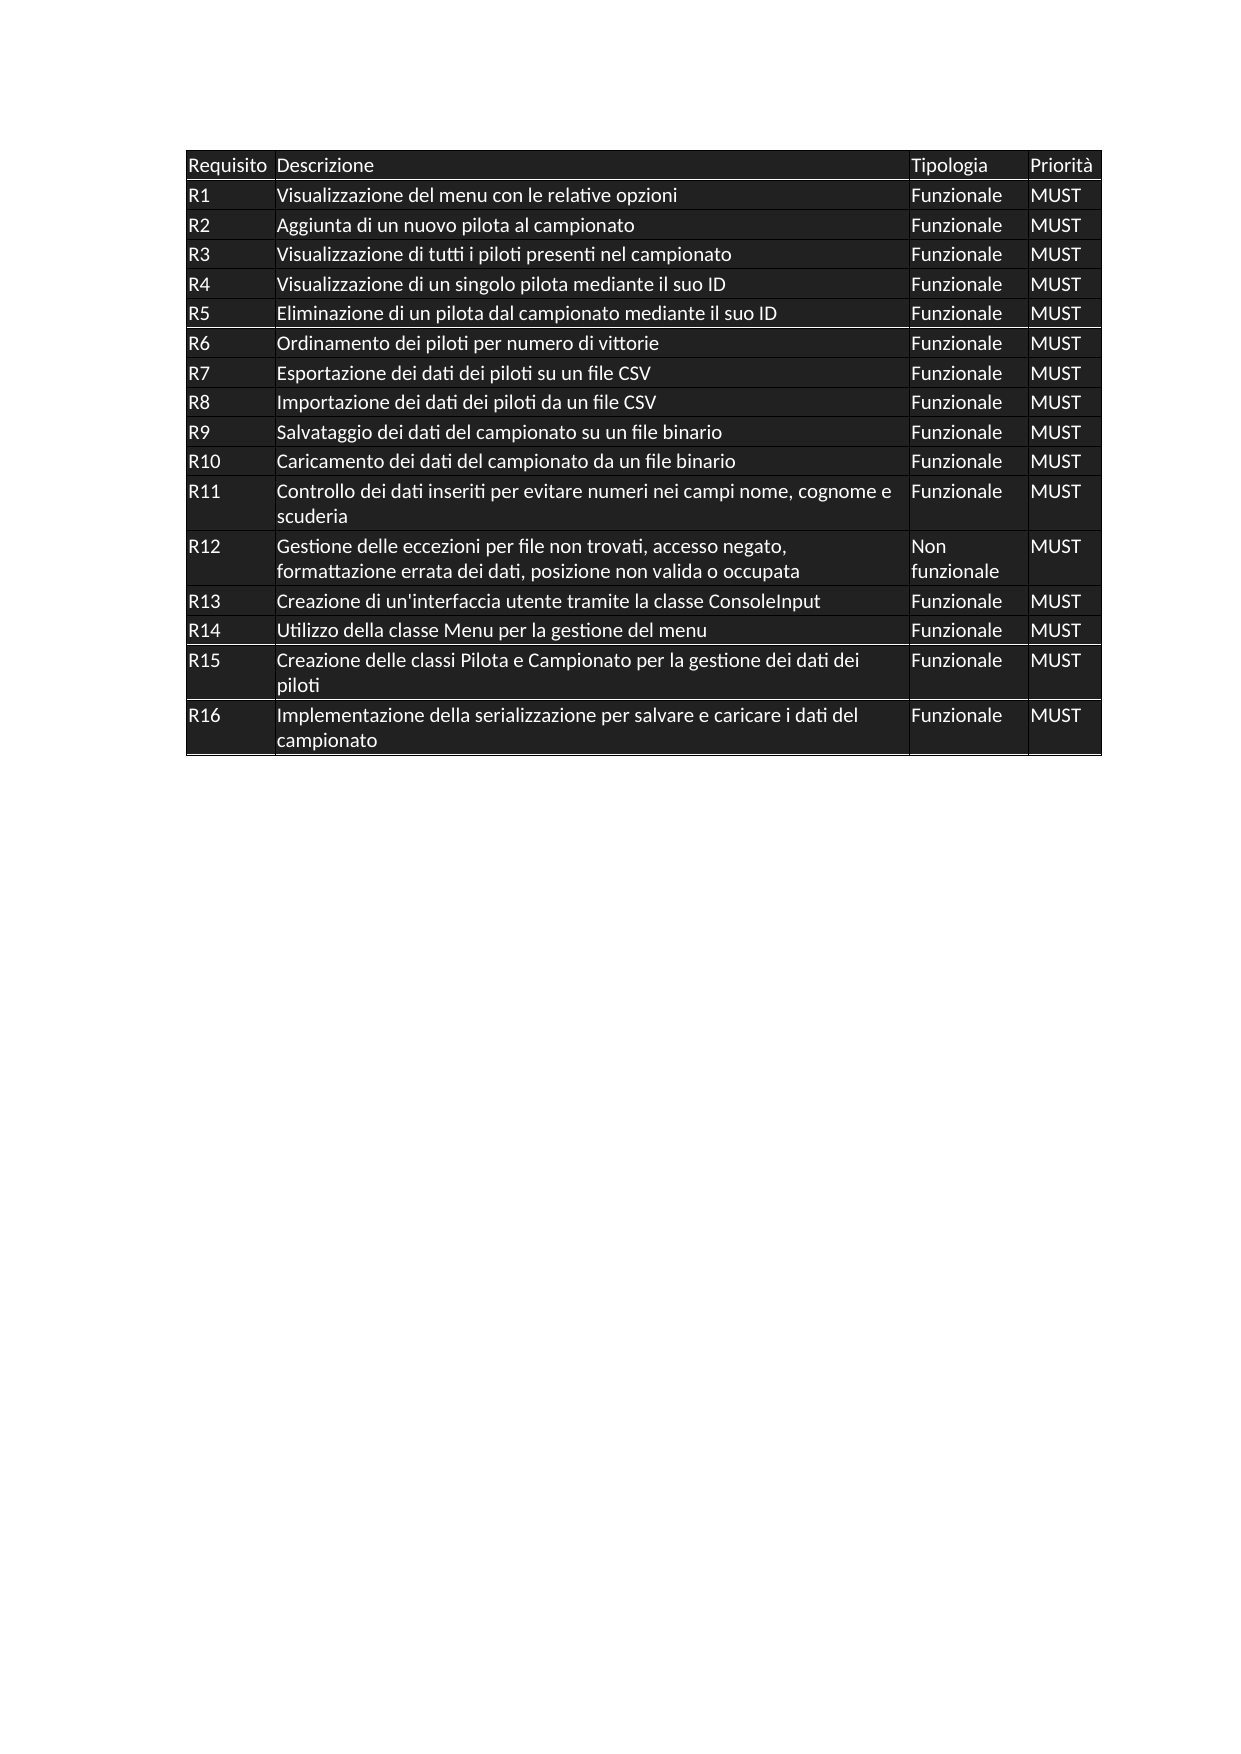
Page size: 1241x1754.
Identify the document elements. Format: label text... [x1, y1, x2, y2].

table_cell MUST [1029, 417, 1101, 446]
table_cell R1 [187, 181, 275, 209]
table_cell MUST [1029, 586, 1101, 615]
table_header Tipologia [910, 151, 1028, 179]
table_cell Salvataggio dei dati del campionato su un file binario [276, 417, 909, 446]
table_cell Implementazione della serializzazione per salvare e caricare i dati del campionato [276, 701, 909, 754]
table_cell Funzionale [910, 358, 1028, 387]
table_cell Funzionale [910, 329, 1028, 357]
table_cell R9 [187, 417, 275, 446]
table_cell MUST [1029, 210, 1101, 239]
table_cell Funzionale [910, 701, 1028, 754]
table_cell Funzionale [910, 646, 1028, 699]
table_cell Funzionale [910, 210, 1028, 239]
table_cell Visualizzazione di un singolo pilota mediante il suo ID [276, 269, 909, 298]
table_cell Eliminazione di un pilota dal campionato mediante il suo ID [276, 299, 909, 327]
table_cell Utilizzo della classe Menu per la gestione del menu [276, 616, 909, 644]
table_cell R3 [187, 240, 275, 268]
table_cell MUST [1029, 358, 1101, 387]
table_header Requisito [187, 151, 275, 179]
table_cell Funzionale [910, 586, 1028, 615]
table_cell R12 [187, 531, 275, 585]
table_cell Esportazione dei dati dei piloti su un file CSV [276, 358, 909, 387]
table_cell Funzionale [910, 417, 1028, 446]
table_cell R5 [187, 299, 275, 327]
table_cell R6 [187, 329, 275, 357]
table_cell Funzionale [910, 388, 1028, 416]
table_cell Aggiunta di un nuovo pilota al campionato [276, 210, 909, 239]
table_cell MUST [1029, 329, 1101, 357]
table_cell Funzionale [910, 447, 1028, 475]
table_cell Controllo dei dati inseriti per evitare numeri nei campi nome, cognome e scuderia [276, 476, 909, 530]
table_cell R2 [187, 210, 275, 239]
table_cell MUST [1029, 299, 1101, 327]
table_cell Funzionale [910, 476, 1028, 530]
table_cell R11 [187, 476, 275, 530]
table_cell Funzionale [910, 299, 1028, 327]
table_cell R16 [187, 701, 275, 754]
table_cell Creazione di un'interfaccia utente tramite la classe ConsoleInput [276, 586, 909, 615]
table_cell Creazione delle classi Pilota e Campionato per la gestione dei dati dei piloti [276, 646, 909, 699]
table_cell Funzionale [910, 616, 1028, 644]
table_cell R10 [187, 447, 275, 475]
table_cell Funzionale [910, 181, 1028, 209]
table_cell R14 [187, 616, 275, 644]
table_cell Caricamento dei dati del campionato da un file binario [276, 447, 909, 475]
table_cell MUST [1029, 531, 1101, 585]
table_cell R13 [187, 586, 275, 615]
table_cell MUST [1029, 447, 1101, 475]
table_cell MUST [1029, 240, 1101, 268]
table_cell R7 [187, 358, 275, 387]
table_cell R15 [187, 646, 275, 699]
table_cell Visualizzazione di tutti i piloti presenti nel campionato [276, 240, 909, 268]
table_cell R8 [187, 388, 275, 416]
table_cell MUST [1029, 388, 1101, 416]
table_cell Visualizzazione del menu con le relative opzioni [276, 181, 909, 209]
table_header Descrizione [276, 151, 909, 179]
table_cell Gestione delle eccezioni per file non trovati, accesso negato, formattazione errata dei dati, posizione non valida o occupata [276, 531, 909, 585]
table_cell MUST [1029, 269, 1101, 298]
table_cell Non funzionale [910, 531, 1028, 585]
table_cell Importazione dei dati dei piloti da un file CSV [276, 388, 909, 416]
table_cell Funzionale [910, 269, 1028, 298]
table_header Priorità [1029, 151, 1101, 179]
table_cell Funzionale [910, 240, 1028, 268]
table_cell R4 [187, 269, 275, 298]
table_cell MUST [1029, 181, 1101, 209]
table_cell MUST [1029, 646, 1101, 699]
table_cell MUST [1029, 701, 1101, 754]
table_cell MUST [1029, 616, 1101, 644]
table_cell Ordinamento dei piloti per numero di vittorie [276, 329, 909, 357]
table_cell MUST [1029, 476, 1101, 530]
